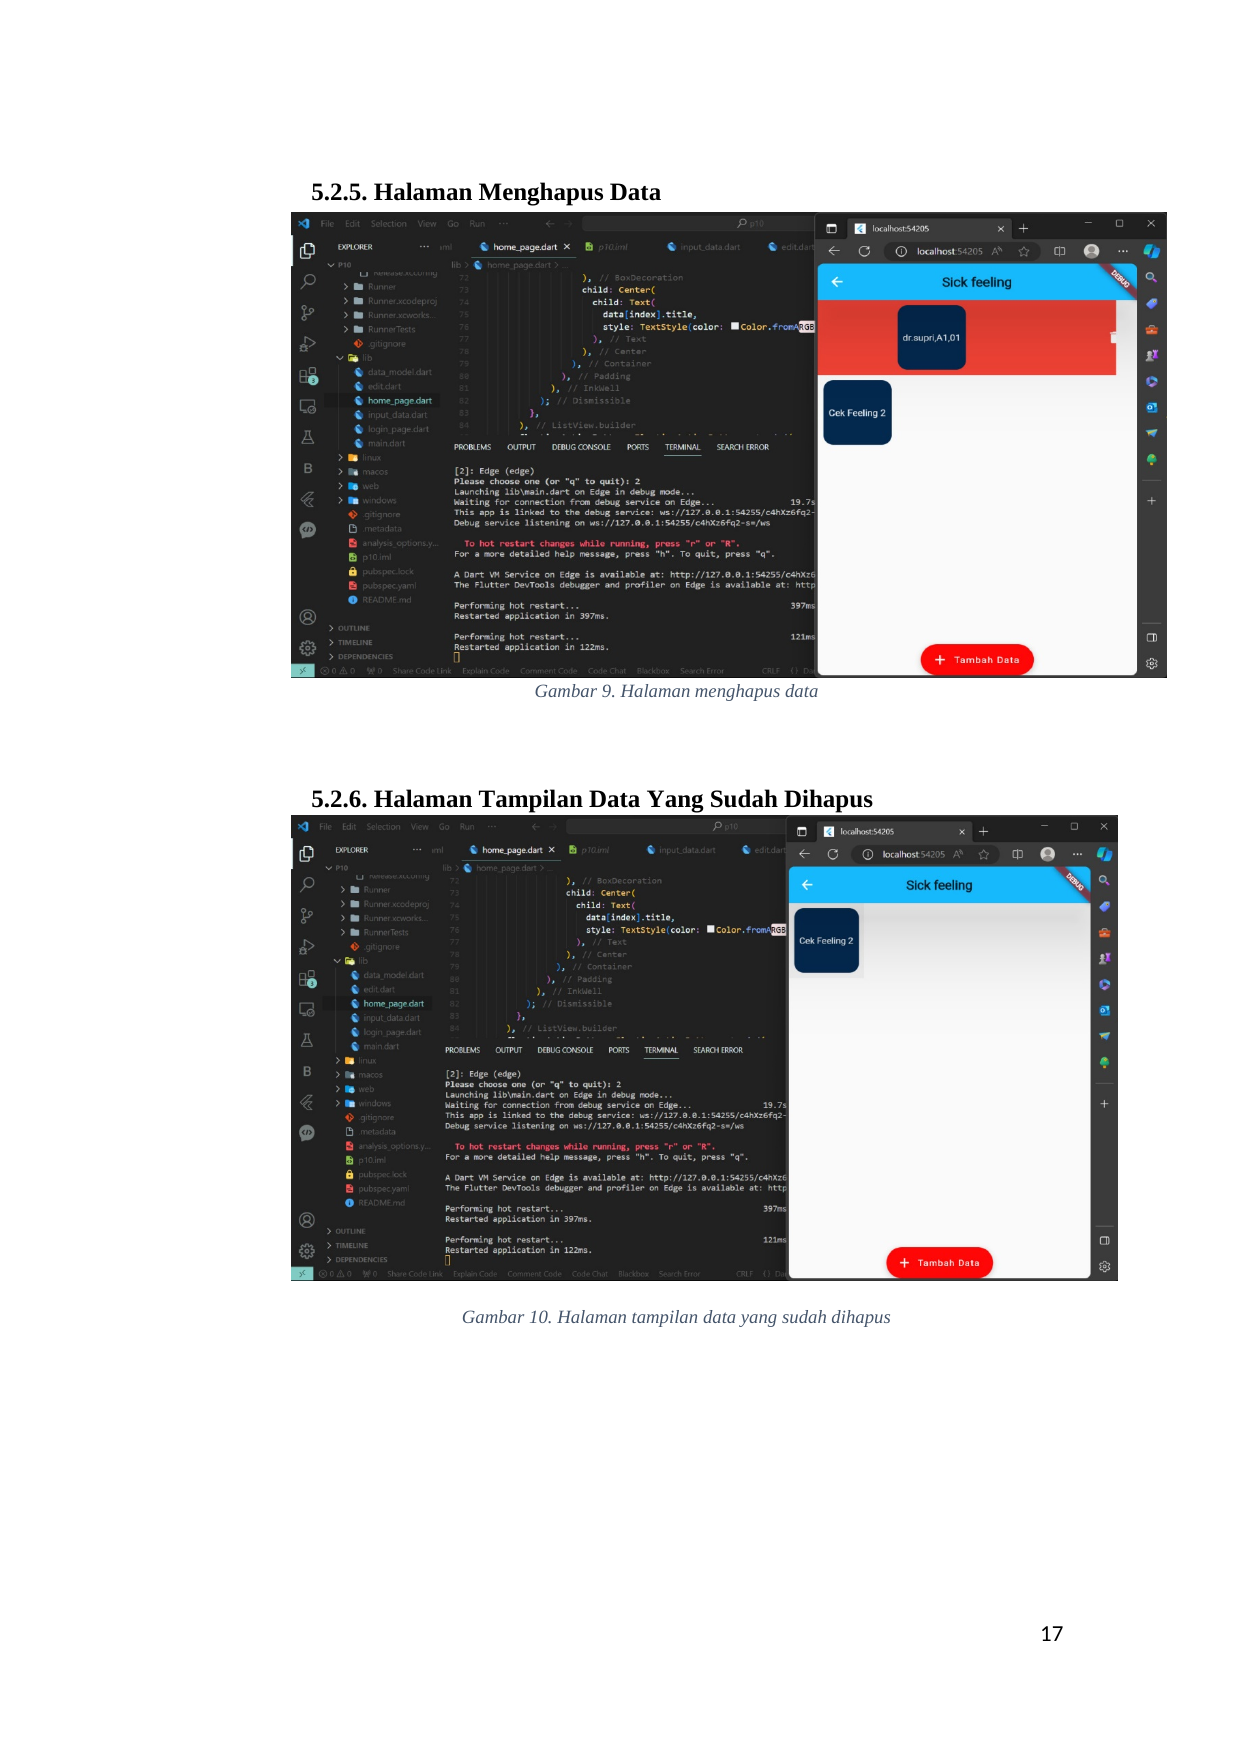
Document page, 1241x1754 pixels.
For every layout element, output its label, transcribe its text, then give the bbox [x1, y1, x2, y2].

subtitle 5.2.5. Halaman Menghapus Data [291, 177, 1063, 206]
picture [291, 815, 1118, 1281]
picture [291, 212, 1167, 678]
subtitle 5.2.6. Halaman Tampilan Data Yang Sudah Dihapus [291, 722, 1063, 813]
